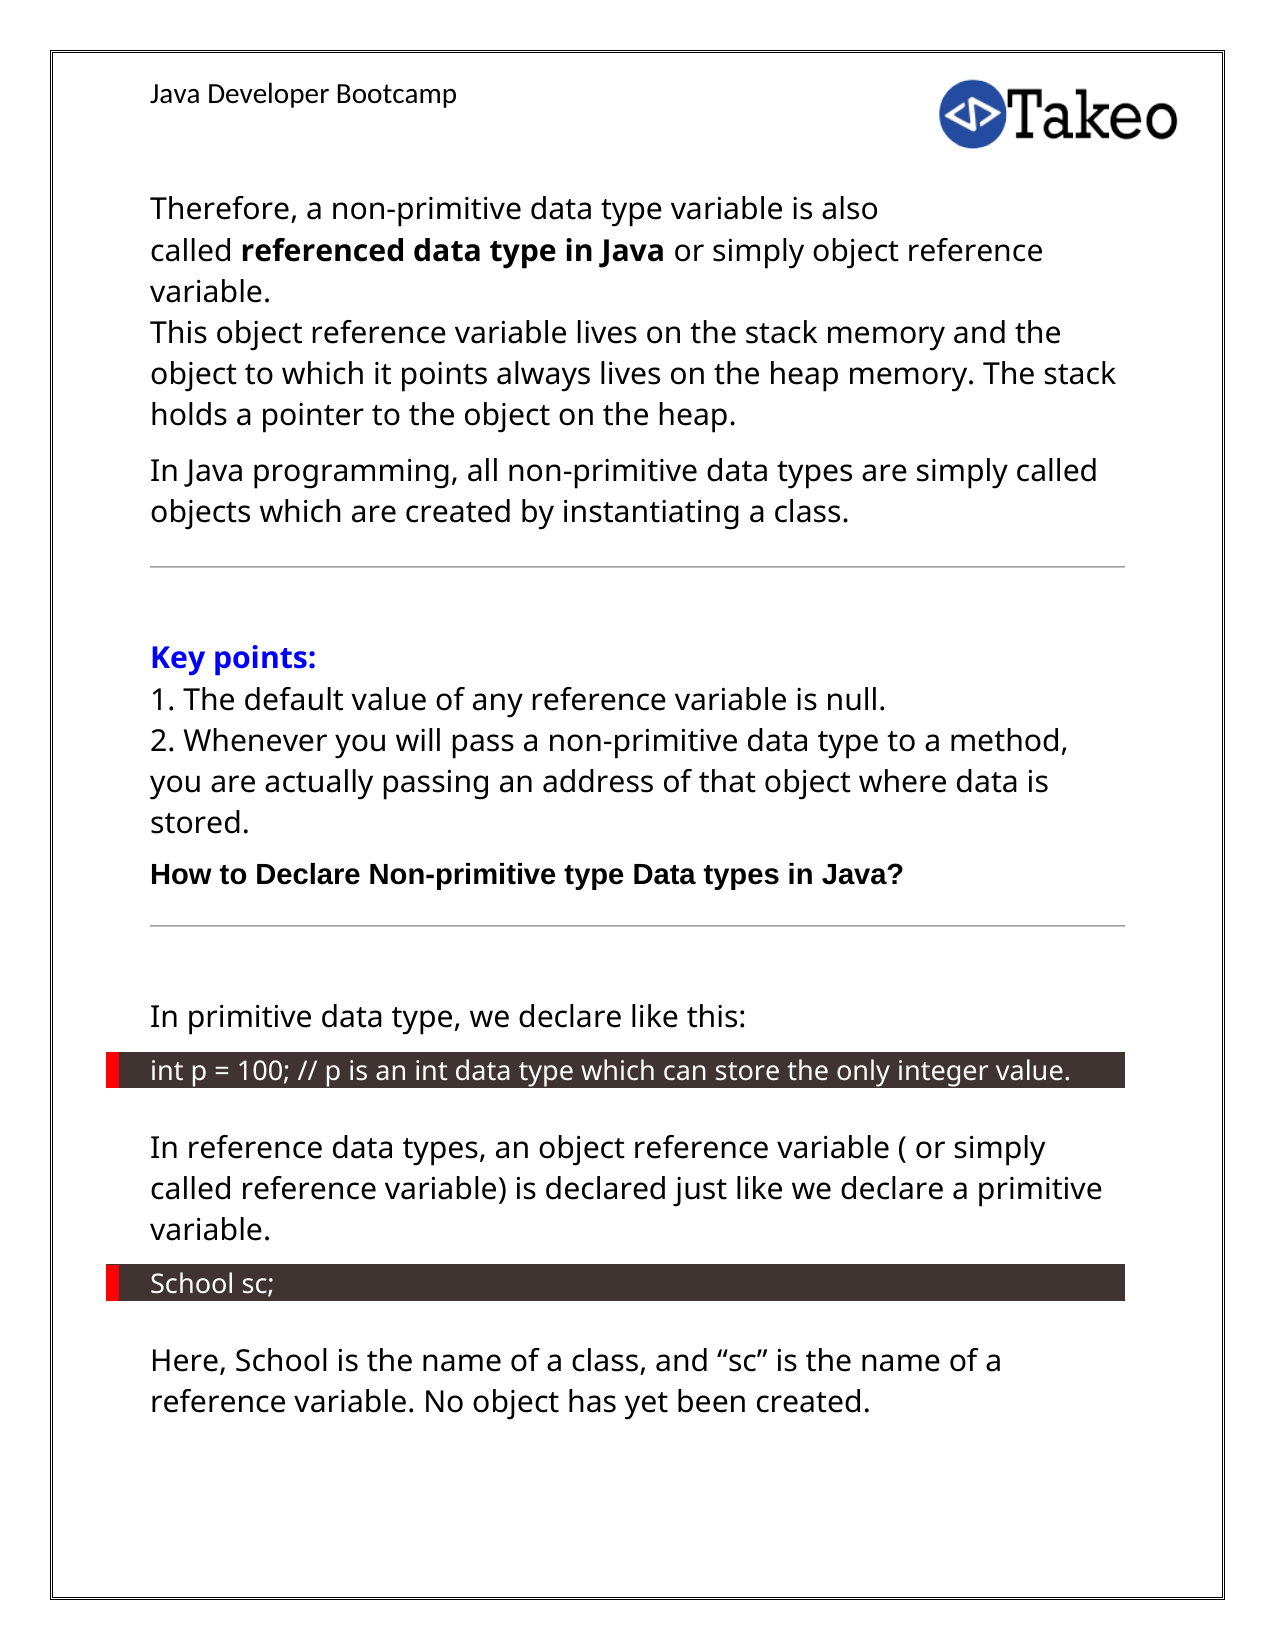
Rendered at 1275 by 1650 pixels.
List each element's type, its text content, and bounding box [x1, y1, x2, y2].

text 1. The default value of any reference variable is null. 2. Whenever you will pass a non-primitive data type to a method, you are actually passing an address of that object where data is stored. [150, 678, 1125, 842]
text Here, School is the name of a class, and “sc” is the name of a reference variable. No object has yet been created. [150, 1339, 1125, 1421]
text In Java programming, all non-primitive data types are simply called objects which are created by instantiating a class. [150, 449, 1125, 532]
text In primitive data type, we declare like this: [150, 996, 1125, 1037]
text int p = 100; // p is an int data type which can store the only integer value. [119, 1052, 1125, 1088]
picture [938, 77, 1180, 155]
text This object reference variable lives on the stack memory and the object to which it points always lives on the heap memory. The stack holds a pointer to the object on the heap. [150, 311, 1125, 434]
text Key points: [150, 636, 1125, 678]
text In reference data types, an object reference variable ( or simply called reference variable) is declared just like we declare a primitive variable. [150, 1126, 1125, 1249]
text Therefore, a non-primitive data type variable is also called referenced data type in Java or simply object reference variable. [150, 187, 1125, 311]
text How to Declare Non-primitive type Data types in Java? [150, 857, 1125, 891]
text School sc; [106, 1264, 1125, 1301]
